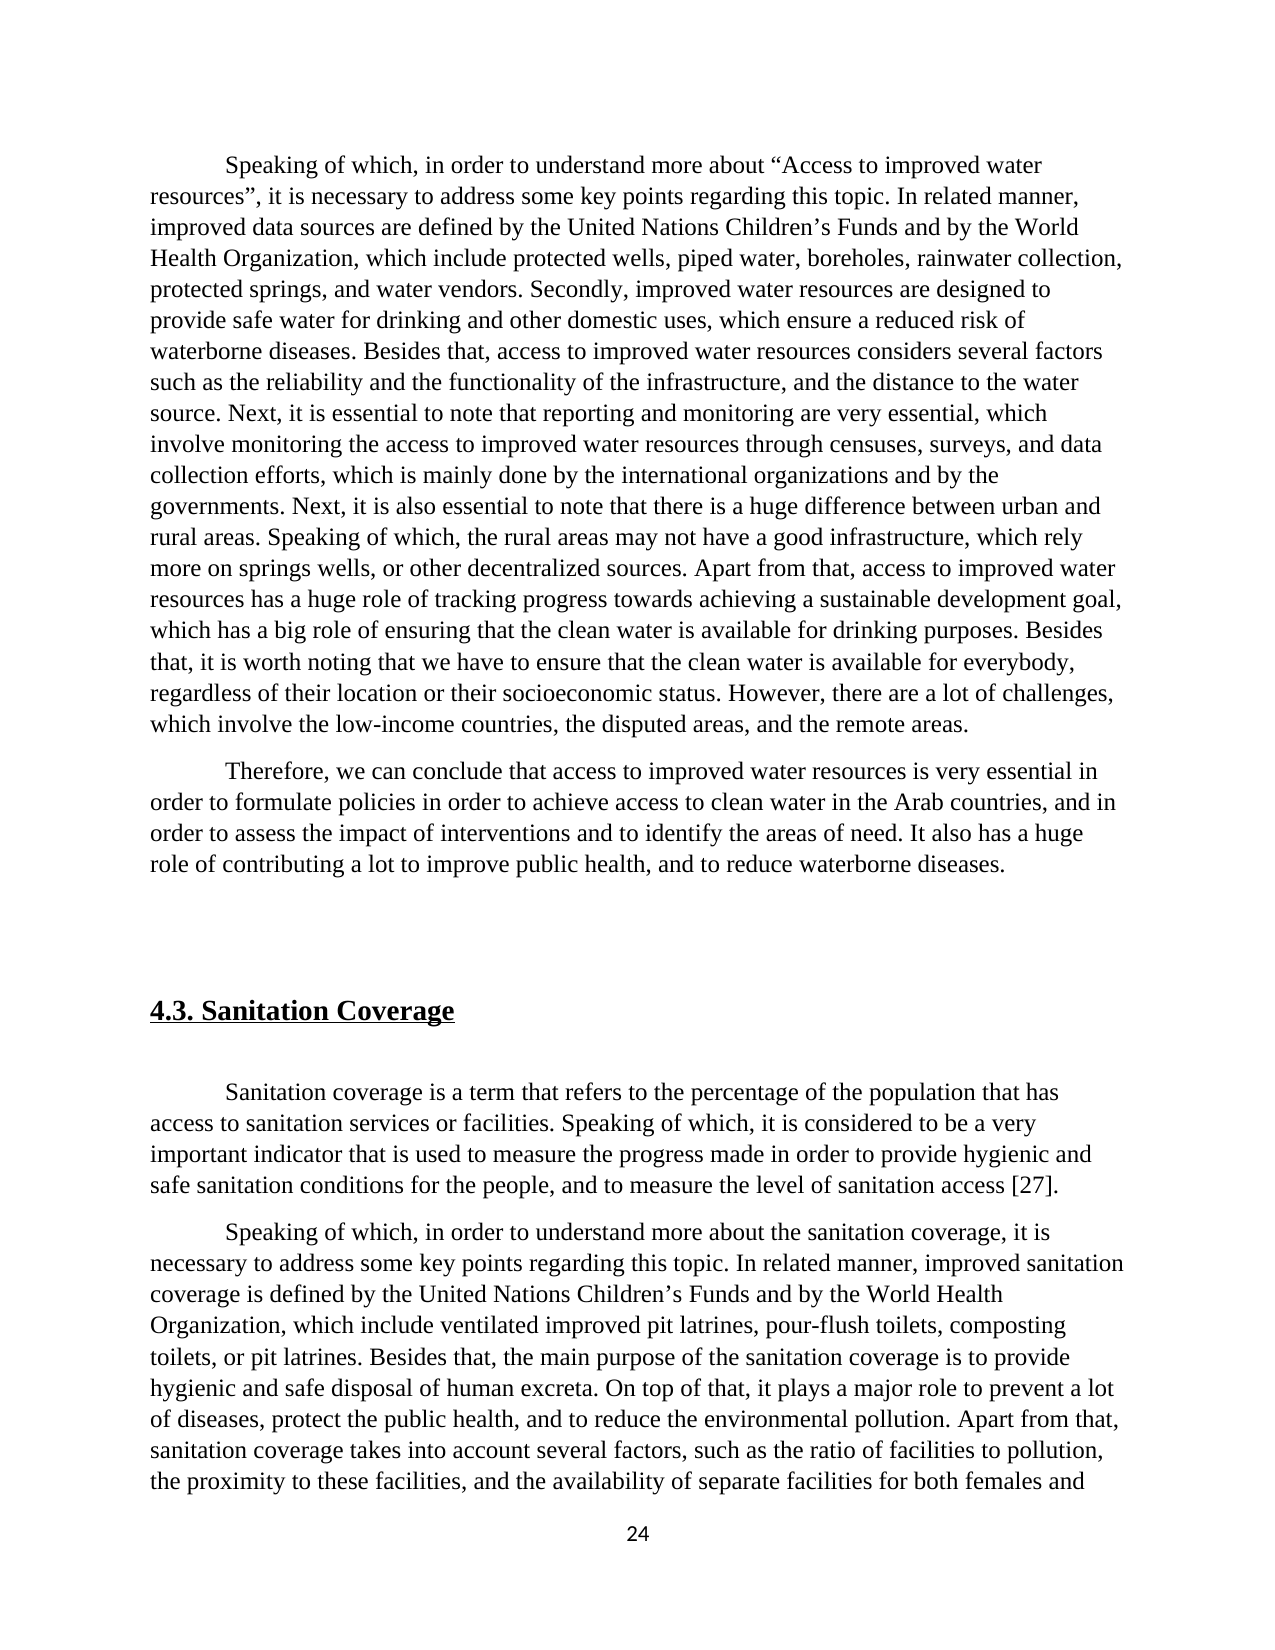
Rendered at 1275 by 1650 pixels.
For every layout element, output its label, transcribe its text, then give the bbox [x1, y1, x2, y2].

text Sanitation coverage is a term that refers to the percentage of the population that has access to sanitation services or facilities. Speaking of which, it is considered to be a very important indicator that is used to measure the progress made in order to provide hygienic and safe sanitation conditions for the people, and to measure the level of sanitation access [27]. [150, 1077, 1125, 1198]
text Speaking of which, in order to understand more about “Access to improved water resources”, it is necessary to address some key points regarding this topic. In related manner, improved data sources are defined by the United Nations Children’s Funds and by the World Health Organization, which include protected wells, piped water, boreholes, rainwater collection, protected springs, and water vendors. Secondly, improved water resources are designed to provide safe water for drinking and other domestic uses, which ensure a reduced risk of waterborne diseases. Besides that, access to improved water resources considers several factors such as the reliability and the functionality of the infrastructure, and the distance to the water source. Next, it is essential to note that reporting and monitoring are very essential, which involve monitoring the access to improved water resources through censuses, surveys, and data collection efforts, which is mainly done by the international organizations and by the governments. Next, it is also essential to note that there is a huge difference between urban and rural areas. Speaking of which, the rural areas may not have a good infrastructure, which rely more on springs wells, or other decentralized sources. Apart from that, access to improved water resources has a huge role of tracking progress towards achieving a sustainable development goal, which has a big role of ensuring that the clean water is available for drinking purposes. Besides that, it is worth noting that we have to ensure that the clean water is available for everybody, regardless of their location or their socioeconomic status. However, there are a lot of challenges, which involve the low-income countries, the disputed areas, and the remote areas. [150, 150, 1125, 737]
subtitle 4.3. Sanitation Coverage [150, 993, 1125, 1026]
text Therefore, we can conclude that access to improved water resources is very essential in order to formulate policies in order to achieve access to clean water in the Arab countries, and in order to assess the impact of interventions and to identify the areas of need. It also has a huge role of contributing a lot to improve public health, and to reduce waterborne diseases. [150, 756, 1125, 878]
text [150, 1217, 1125, 1494]
